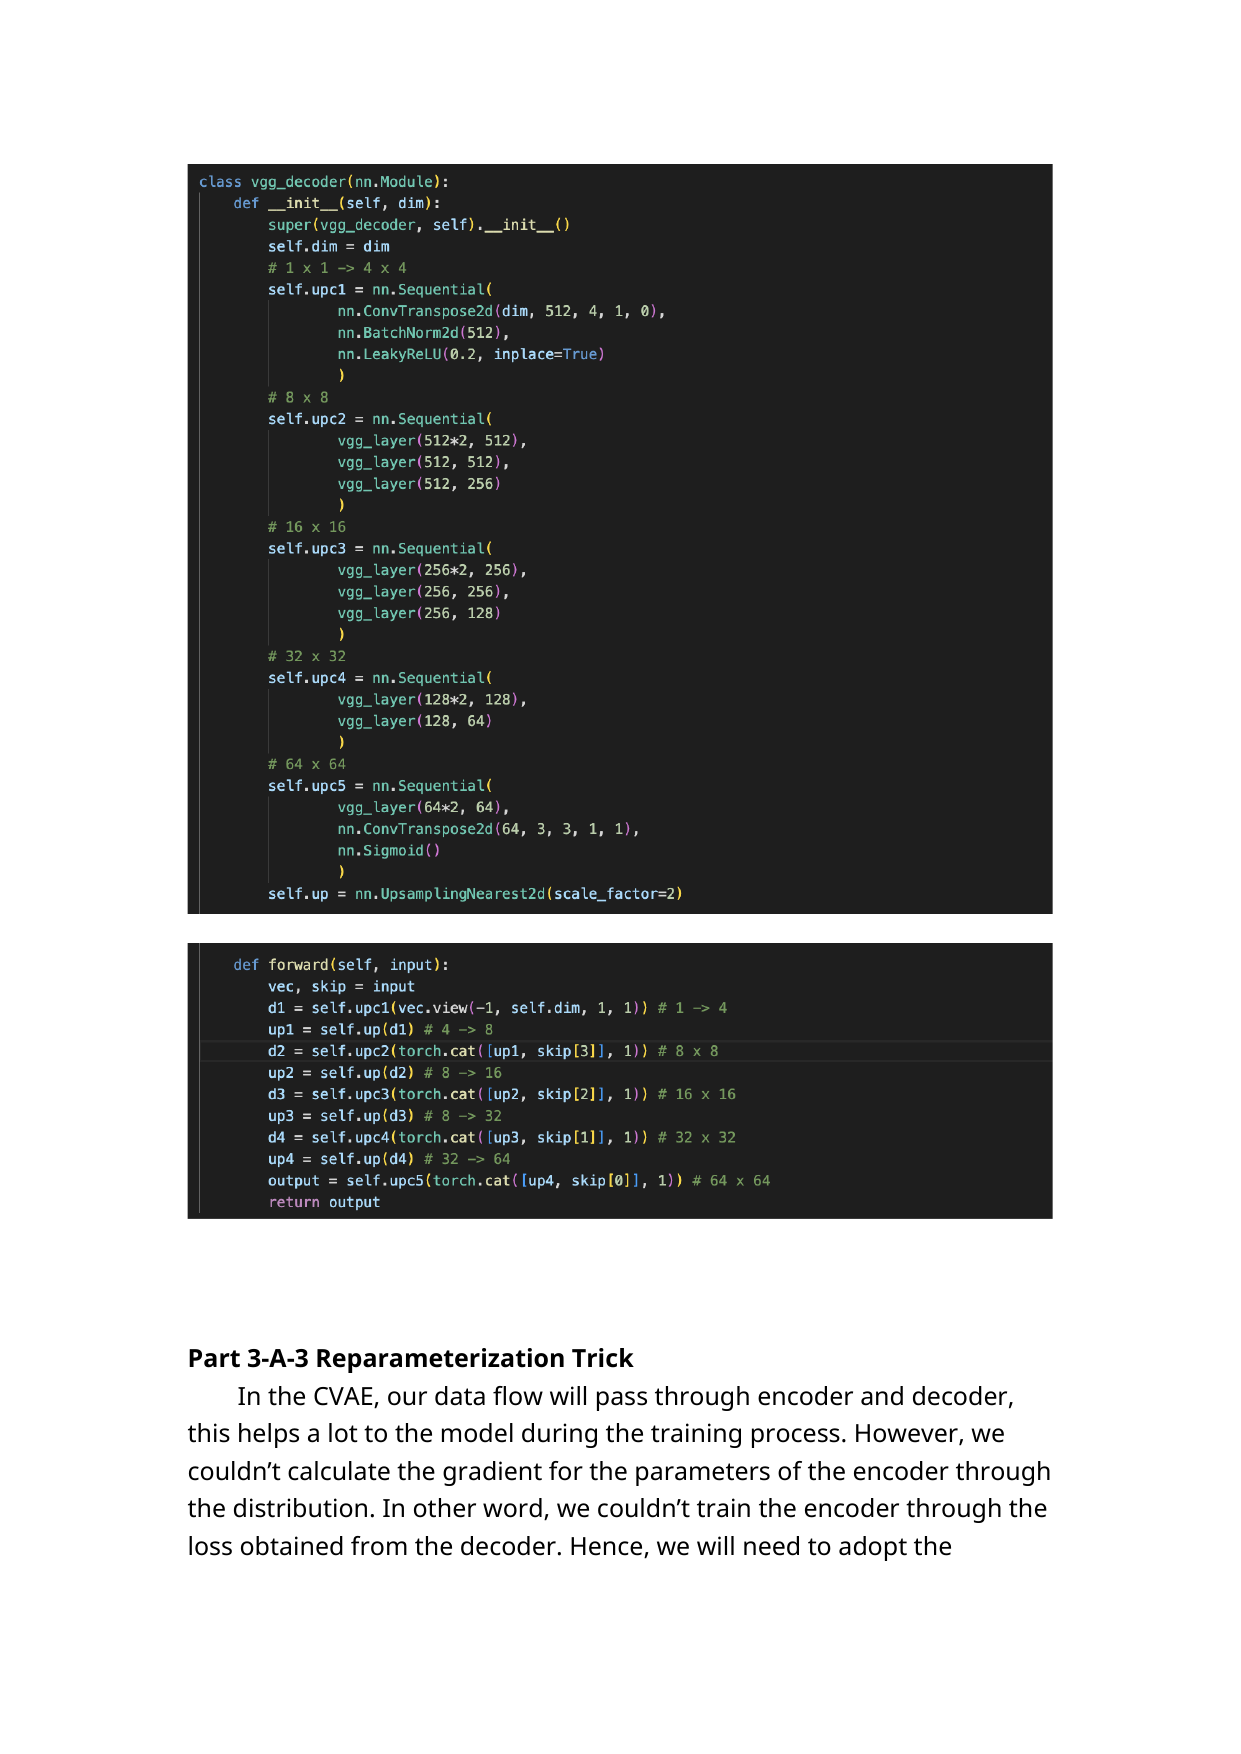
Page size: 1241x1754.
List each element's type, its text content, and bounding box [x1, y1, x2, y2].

picture [187, 164, 1053, 914]
picture [187, 943, 1053, 1219]
text Part 3-A-3 Reparameterization Trick [187, 1339, 1053, 1377]
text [187, 1377, 1053, 1564]
